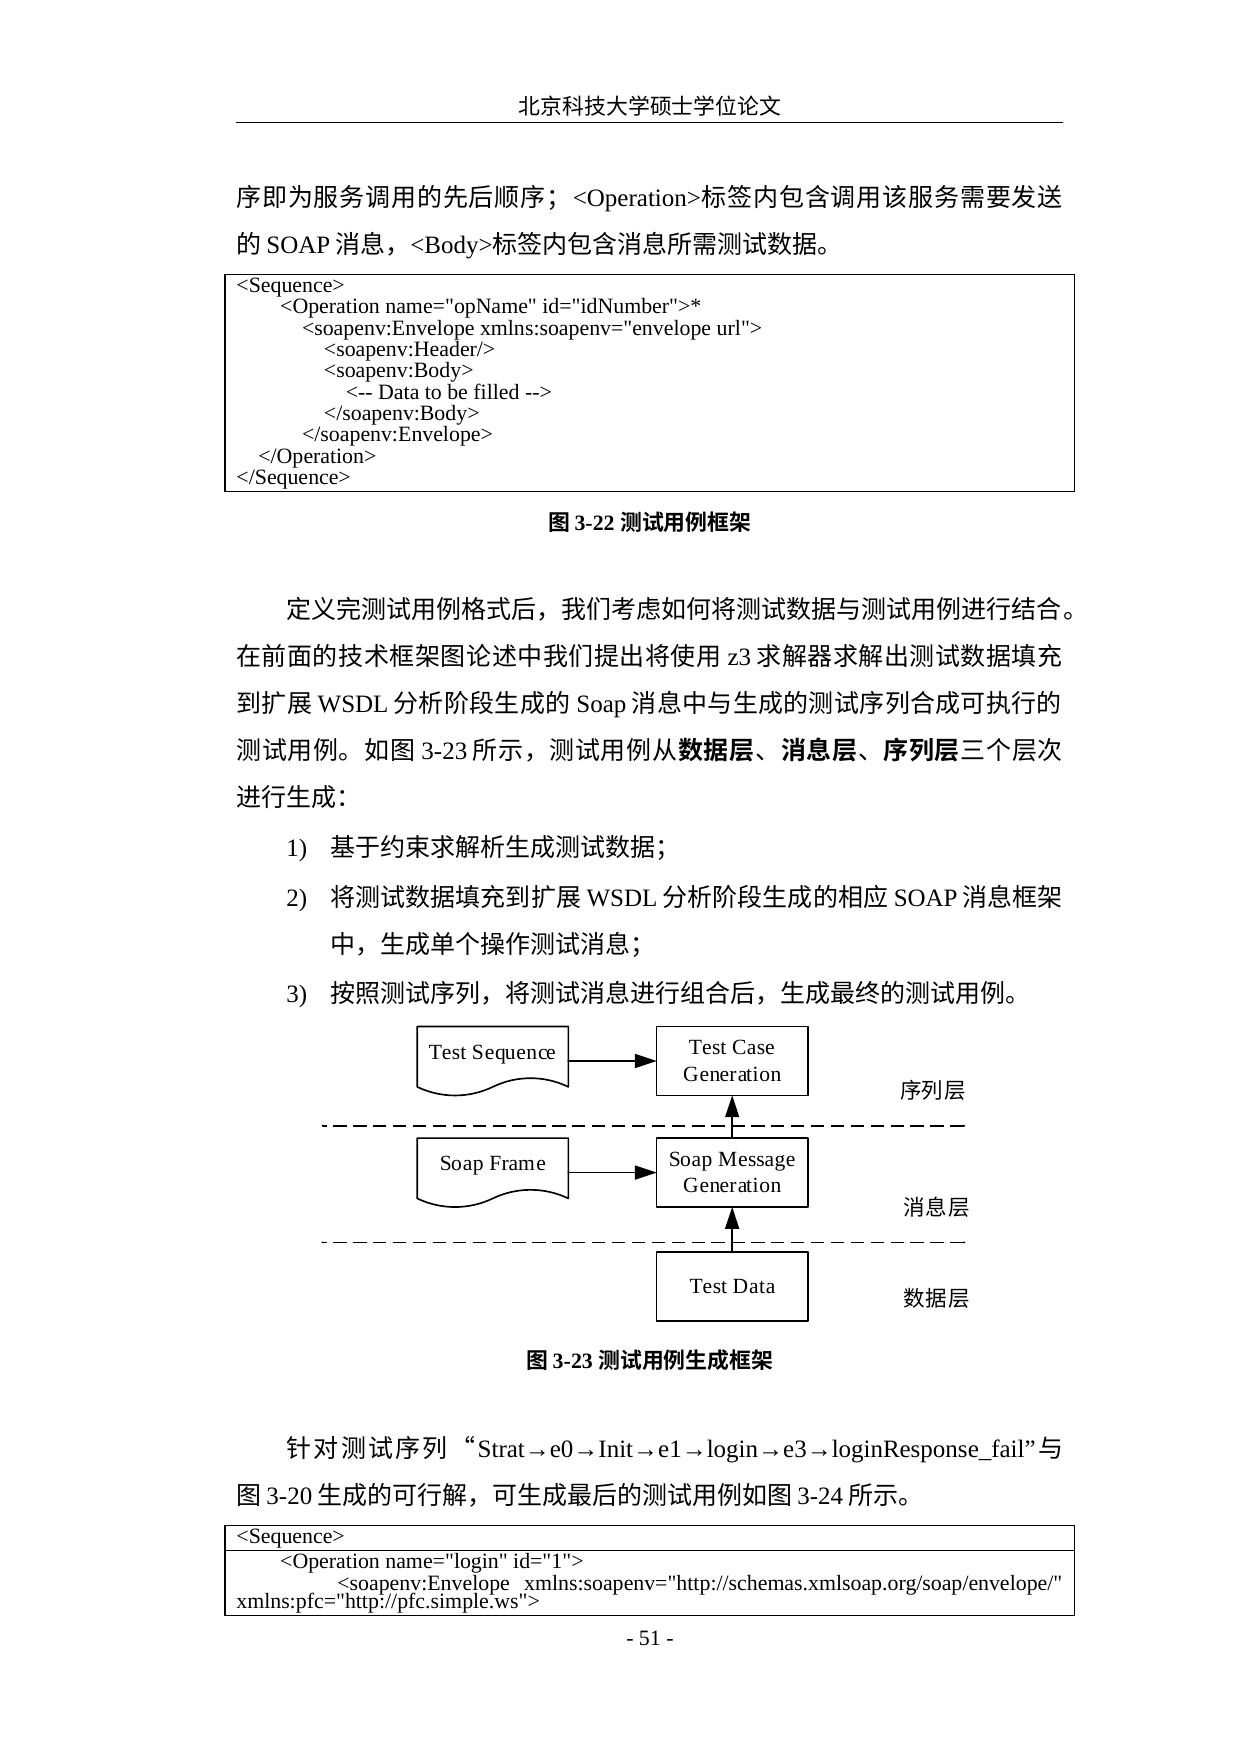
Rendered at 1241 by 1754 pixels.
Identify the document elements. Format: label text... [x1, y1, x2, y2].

text 定义完测试用例格式后，我们考虑如何将测试数据与测试用例进行结合。在前面的技术框架图论述中我们提出将使用z3求解器求解出测试数据填充到扩展WSDL分析阶段生成的Soap消息中与生成的测试序列合成可执行的测试用例。如图3-23所示，测试用例从数据层、消息层、序列层三个层次进行生成： [236, 589, 1063, 814]
list 基于约束求解析生成测试数据； [286, 827, 1063, 864]
text 针对测试序列“Strat→e0→Init→e1→login→e3→loginResponse_fail”与图3-20生成的可行解，可生成最后的测试用例如图3-24所示。 [236, 1428, 1063, 1512]
text 图3-23 测试用例生成框架 [236, 1343, 1063, 1375]
table_header <Sequence> [226, 1526, 1074, 1550]
list 将测试数据填充到扩展WSDL分析阶段生成的相应SOAP消息框架中，生成单个操作测试消息； [286, 877, 1063, 960]
table_header <Sequence> <Operation name="opName" id="idNumber">* <soapenv:Envelope xmlns:soapenv="envelope url"> <soapenv:Header/> <soapenv:Body> <-- Data to be filled --> </soapenv:Body> </soapenv:Envelope> </Operation> </Sequence> [226, 275, 1074, 491]
list 按照测试序列，将测试消息进行组合后，生成最终的测试用例。 [286, 974, 1063, 1010]
text 图3-22 测试用例框架 [236, 504, 1063, 536]
